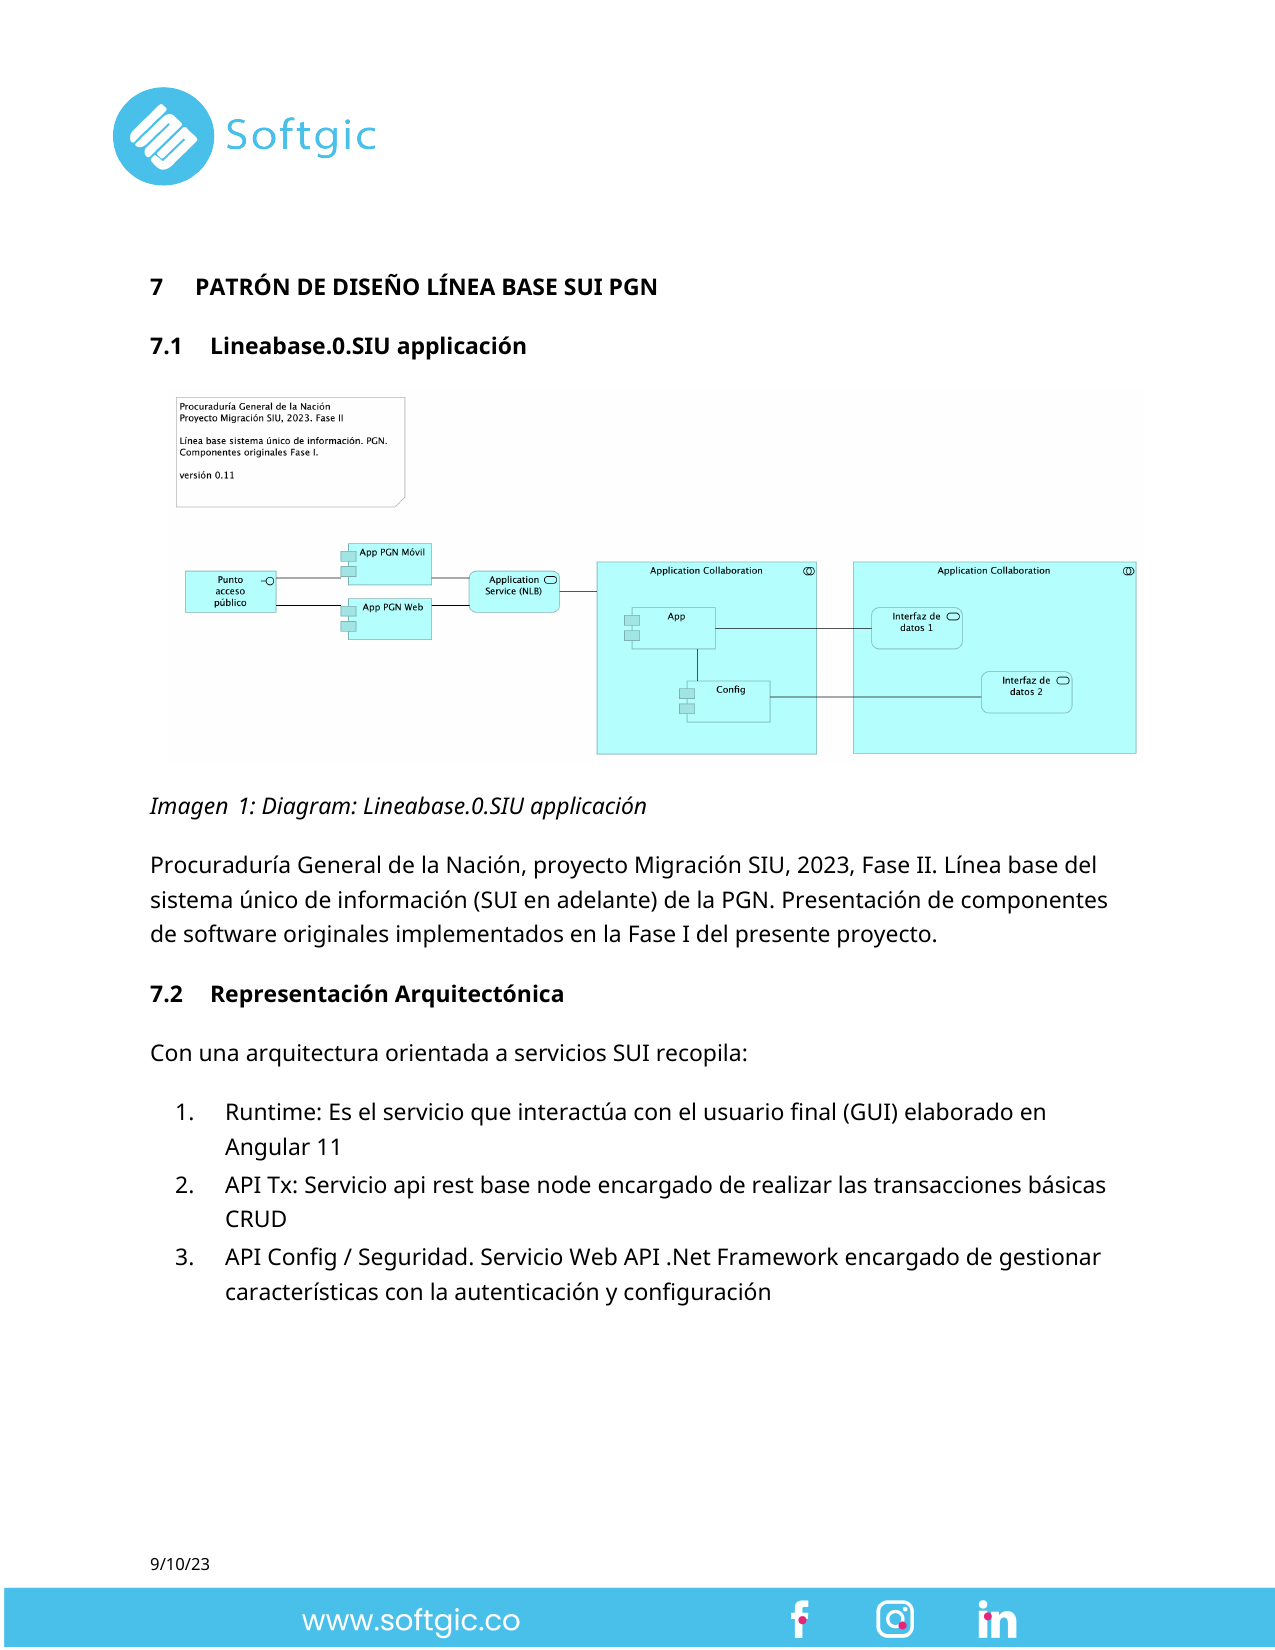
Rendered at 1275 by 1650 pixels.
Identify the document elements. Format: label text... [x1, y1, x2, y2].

text Con una arquitectura orientada a servicios SUI recopila: [150, 1037, 1125, 1068]
text Imagen 1: Diagram: Lineabase.0.SIU applicación [150, 790, 1125, 821]
text Procuraduría General de la Nación, proyecto Migración SIU, 2023, Fase II. Línea base del sistema único de información (SUI en adelante) de la PGN. Presentación de componentes de software originales implementados en la Fase I del presente proyecto. [150, 849, 1125, 949]
list API Config / Seguridad. Servicio Web API .Net Framework encargado de gestionar características con la autenticación y configuración [175, 1241, 1125, 1307]
subtitle Representación Arquitectónica [150, 978, 1125, 1009]
subtitle Patrón de Diseño Línea Base SUI PGN [150, 271, 1125, 302]
picture [4, 0, 1275, 1647]
subtitle Lineabase.0.SIU applicación [150, 330, 1125, 361]
list Runtime: Es el servicio que interactúa con el usuario final (GUI) elaborado en Angular 11 [175, 1096, 1125, 1162]
list API Tx: Servicio api rest base node encargado de realizar las transacciones básicas CRUD [175, 1169, 1125, 1234]
